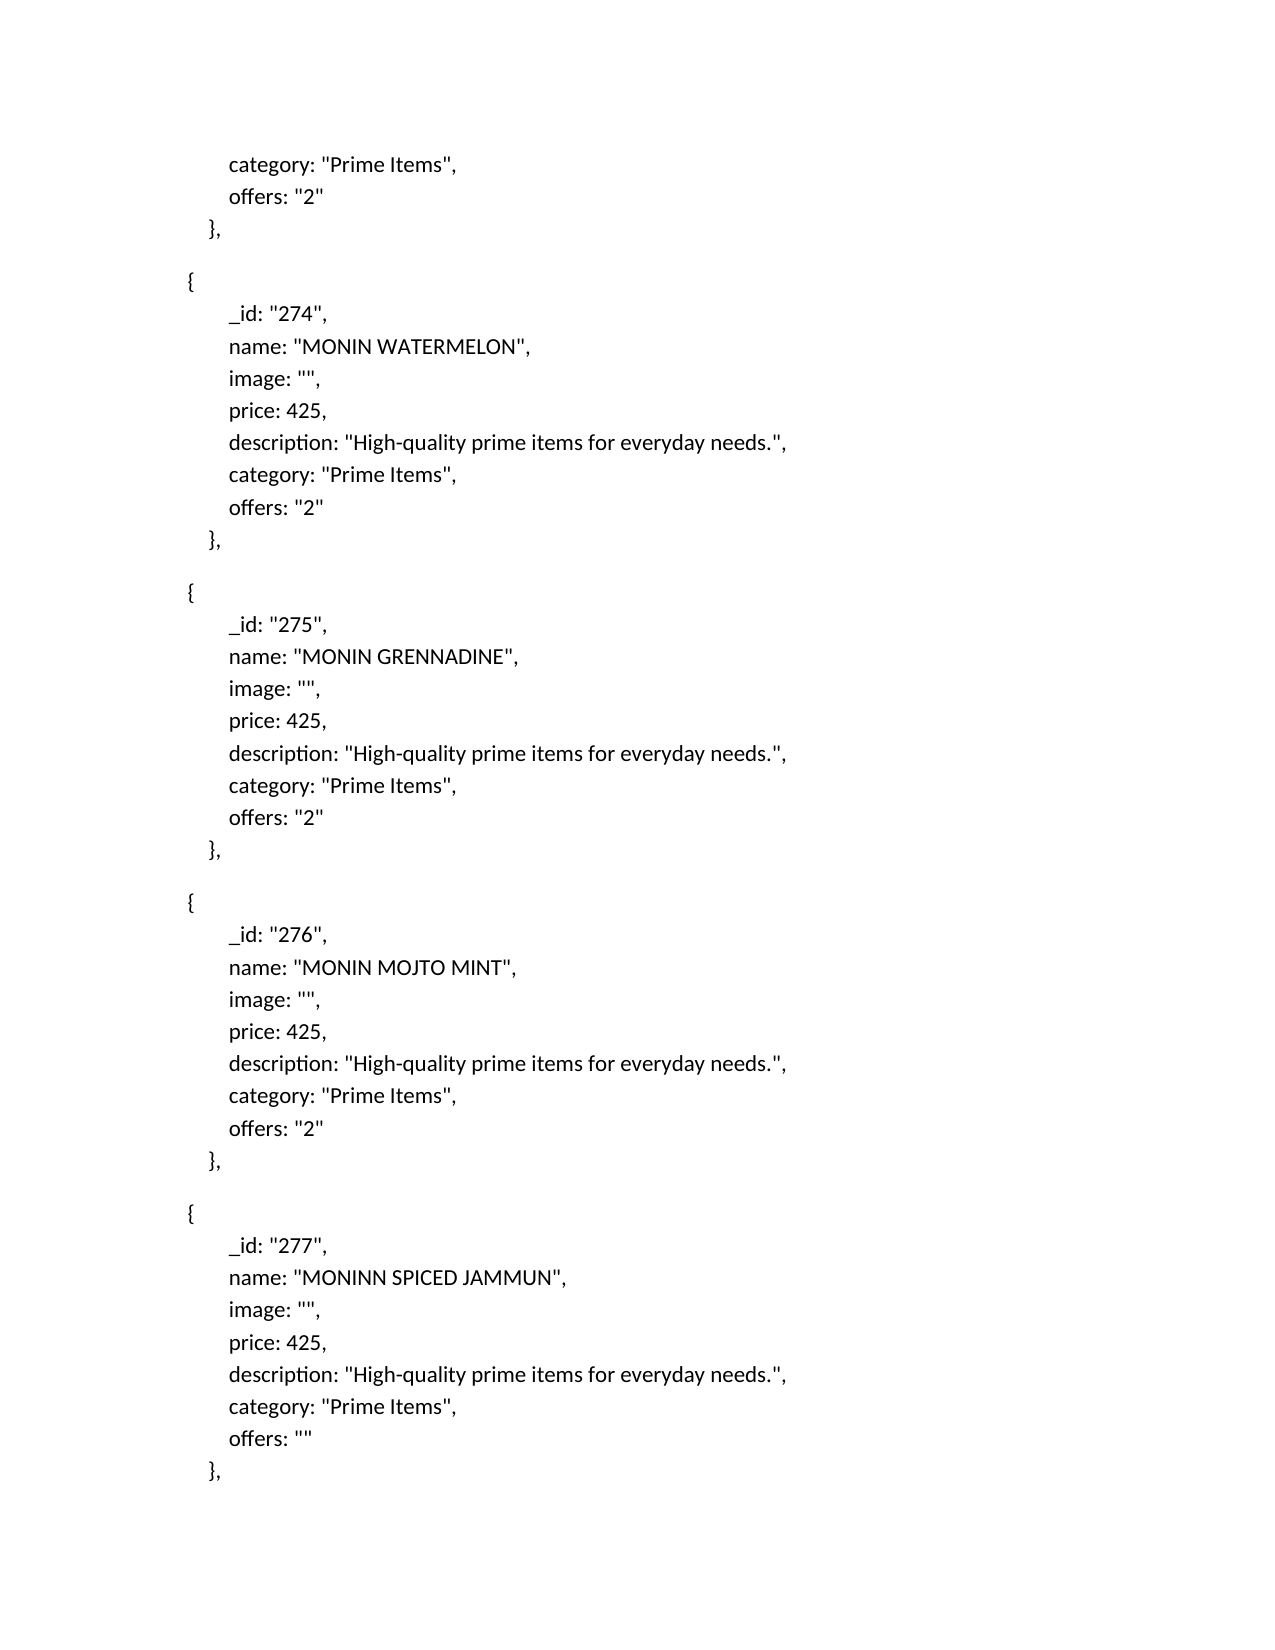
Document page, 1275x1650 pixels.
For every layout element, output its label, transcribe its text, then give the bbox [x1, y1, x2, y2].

text { _id: "274", name: "MONIN WATERMELON", image: "", price: 425, description: "High-quality prime items for everyday needs.", category: "Prime Items", offers: "2" }, [187, 267, 1087, 553]
text { _id: "277", name: "MONINN SPICED JAMMUN", image: "", price: 425, description: "High-quality prime items for everyday needs.", category: "Prime Items", offers: "" }, [187, 1199, 1087, 1484]
text { _id: "275", name: "MONIN GRENNADINE", image: "", price: 425, description: "High-quality prime items for everyday needs.", category: "Prime Items", offers: "2" }, [187, 578, 1087, 863]
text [187, 150, 1087, 242]
text { _id: "276", name: "MONIN MOJTO MINT", image: "", price: 425, description: "High-quality prime items for everyday needs.", category: "Prime Items", offers: "2" }, [187, 888, 1087, 1174]
